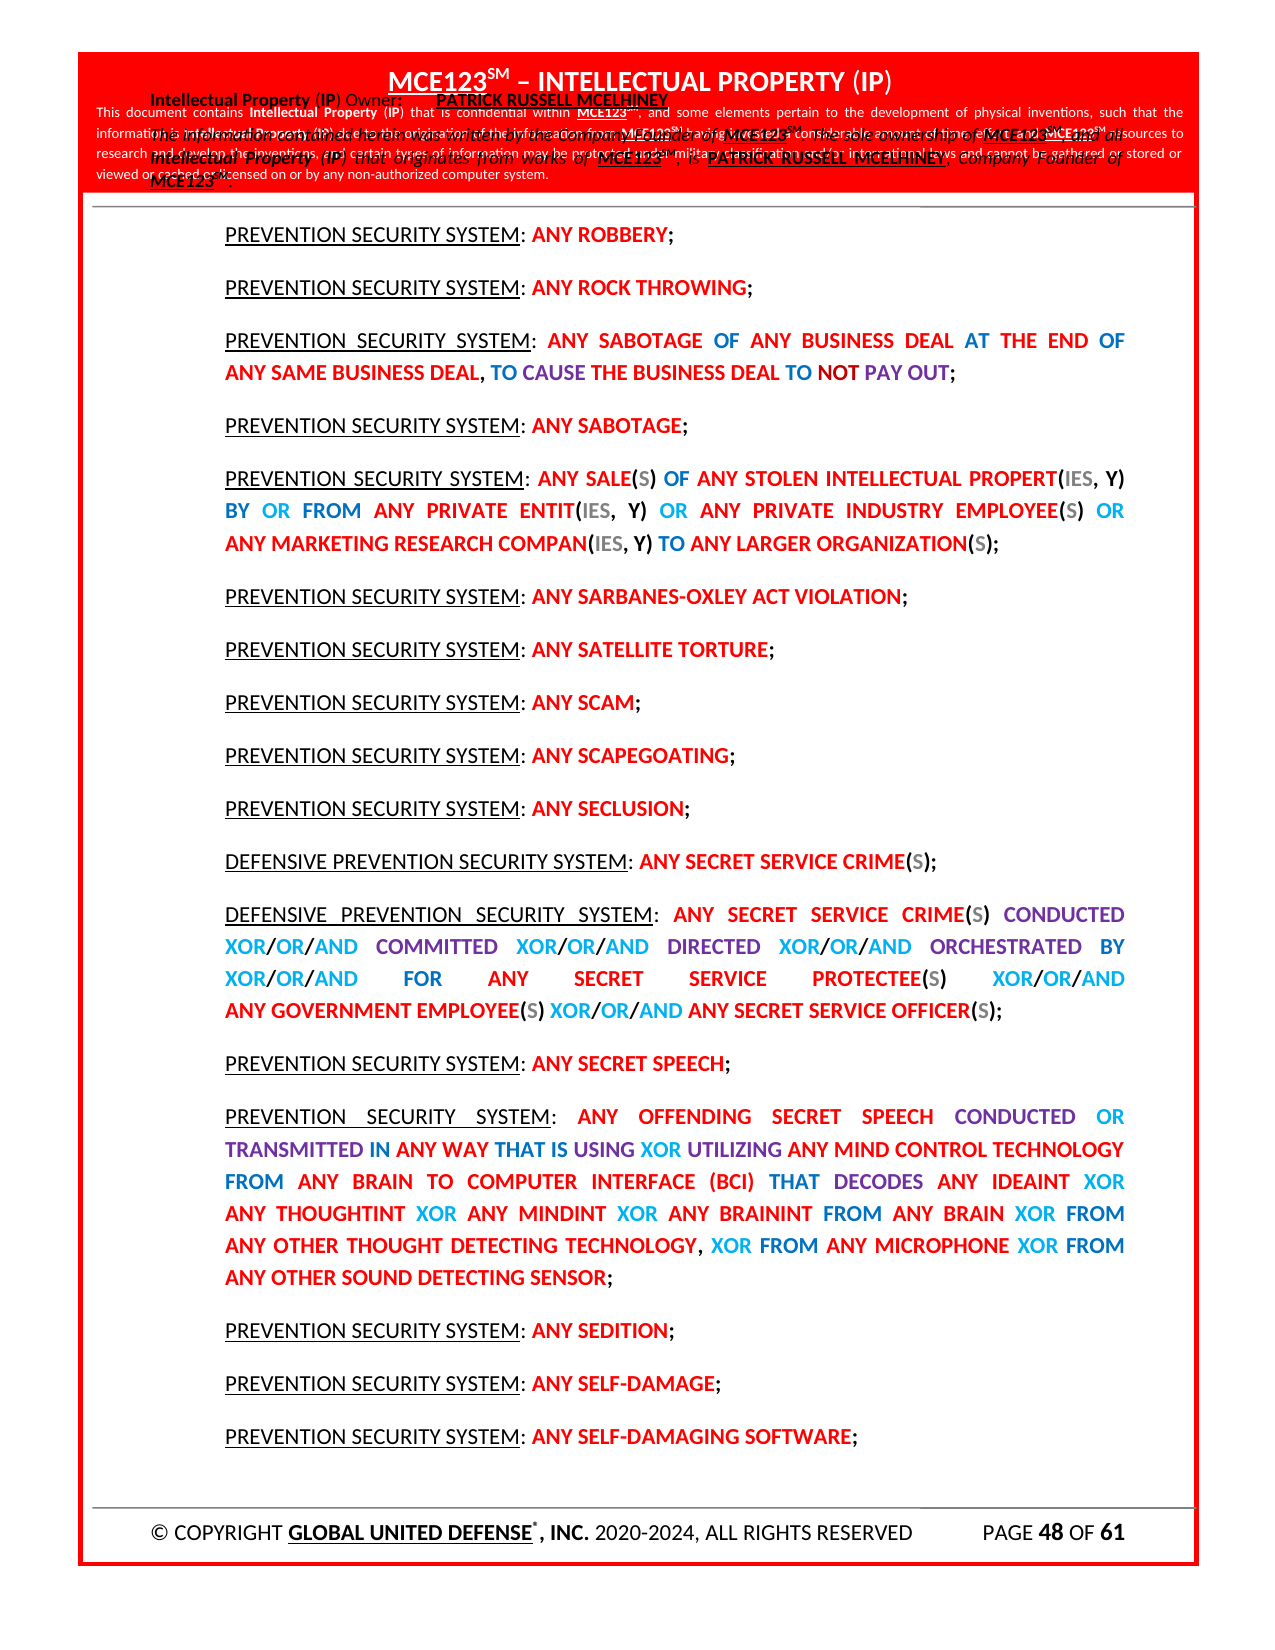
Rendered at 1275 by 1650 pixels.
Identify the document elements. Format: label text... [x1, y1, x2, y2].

text PREVENTION SECURITY SYSTEM: ANY SATELLITE TORTURE; [225, 635, 1125, 663]
text DEFENSIVE PREVENTION SECURITY SYSTEM: ANY SECRET SERVICE CRIME(S) CONDUCTED XOR/OR/AND COMMITTED XOR/OR/AND DIRECTED XOR/OR/AND ORCHESTRATED BY XOR/OR/AND FOR ANY SECRET SERVICE PROTECTEE(S) XOR/OR/AND ANY GOVERNMENT EMPLOYEE(S) XOR/OR/AND ANY SECRET SERVICE OFFICER(S); [225, 900, 1125, 1024]
text PREVENTION SECURITY SYSTEM: ANY SARBANES-OXLEY ACT VIOLATION; [225, 582, 1125, 610]
text DEFENSIVE PREVENTION SECURITY SYSTEM: ANY SECRET SERVICE CRIME(S); [225, 847, 1125, 875]
text PREVENTION SECURITY SYSTEM: ANY ROBBERY; [225, 220, 1125, 248]
text PREVENTION SECURITY SYSTEM: ANY ROCK THROWING; [225, 273, 1125, 301]
text PREVENTION SECURITY SYSTEM: ANY SELF-DAMAGING SOFTWARE; [225, 1422, 1125, 1451]
text PREVENTION SECURITY SYSTEM: ANY SABOTAGE OF ANY BUSINESS DEAL AT THE END OF ANY SAME BUSINESS DEAL, TO CAUSE THE BUSINESS DEAL TO NOT PAY OUT; [225, 326, 1125, 386]
text PREVENTION SECURITY SYSTEM: ANY SALE(S) OF ANY STOLEN INTELLECTUAL PROPERT(IES, Y) BY OR FROM ANY PRIVATE ENTIT(IES, Y) OR ANY PRIVATE INDUSTRY EMPLOYEE(S) OR ANY MARKETING RESEARCH COMPAN(IES, Y) TO ANY LARGER ORGANIZATION(S); [225, 464, 1125, 557]
text PREVENTION SECURITY SYSTEM: ANY SCAPEGOATING; [225, 741, 1125, 769]
text PREVENTION SECURITY SYSTEM: ANY SELF-DAMAGE; [225, 1369, 1125, 1397]
text PREVENTION SECURITY SYSTEM: ANY SECRET SPEECH; [225, 1049, 1125, 1077]
text PREVENTION SECURITY SYSTEM: ANY SEDITION; [225, 1316, 1125, 1344]
text PREVENTION SECURITY SYSTEM: ANY SECLUSION; [225, 794, 1125, 822]
text PREVENTION SECURITY SYSTEM: ANY OFFENDING SECRET SPEECH CONDUCTED OR TRANSMITTED IN ANY WAY THAT IS USING XOR UTILIZING ANY MIND CONTROL TECHNOLOGY FROM ANY BRAIN TO COMPUTER INTERFACE (BCI) THAT DECODES ANY IDEAINT XOR ANY THOUGHTINT XOR ANY MINDINT XOR ANY BRAININT FROM ANY BRAIN XOR FROM ANY OTHER THOUGHT DETECTING TECHNOLOGY, XOR FROM ANY MICROPHONE XOR FROM ANY OTHER SOUND DETECTING SENSOR; [225, 1102, 1125, 1291]
text PREVENTION SECURITY SYSTEM: ANY SABOTAGE; [225, 411, 1125, 439]
text PREVENTION SECURITY SYSTEM: ANY SCAM; [225, 688, 1125, 716]
